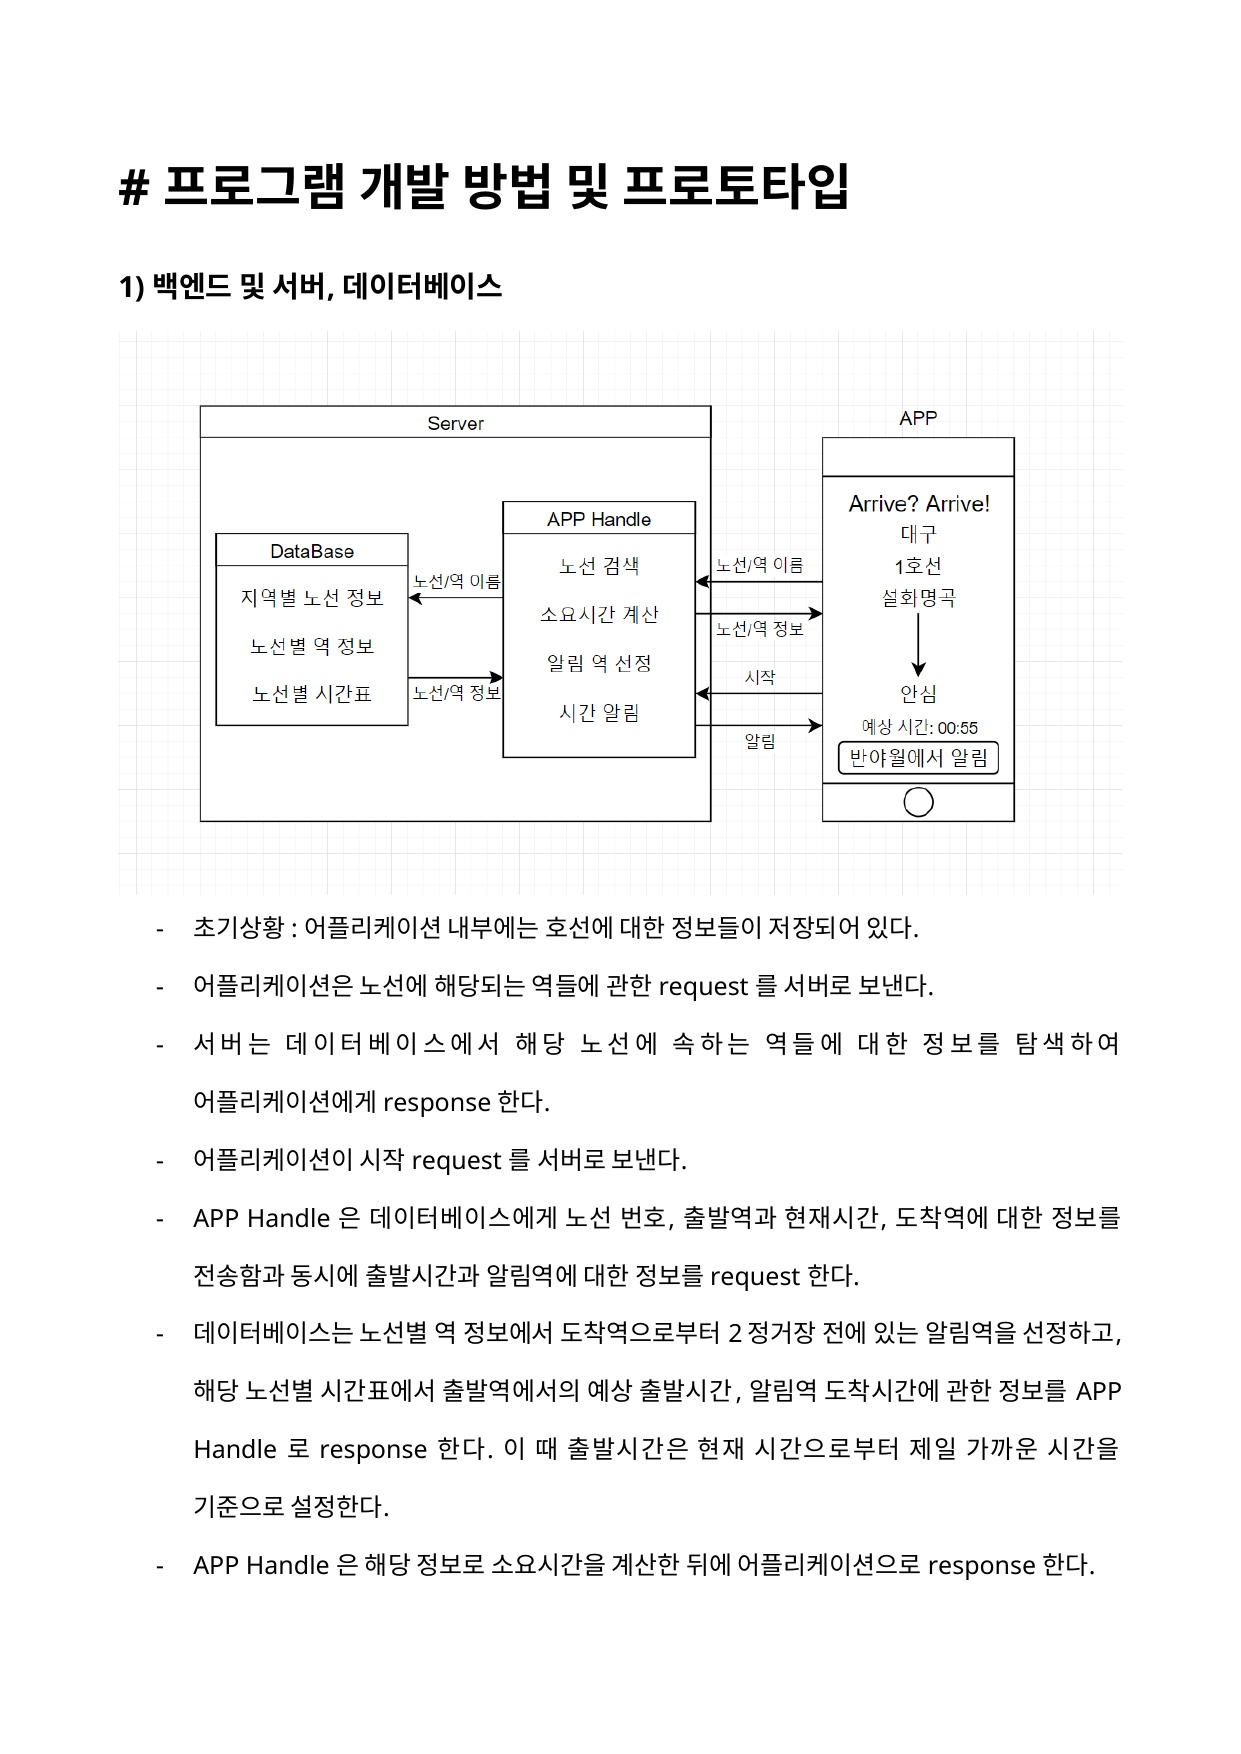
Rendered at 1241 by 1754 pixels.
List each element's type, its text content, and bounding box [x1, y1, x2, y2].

list APP Handle 은 데이터베이스에게 노선 번호, 출발역과 현재시간, 도착역에 대한 정보를 전송함과 동시에 출발시간과 알림역에 대한 정보를 request 한다. [156, 1198, 1122, 1292]
text # 프로그램 개발 방법 및 프로토타입 [118, 148, 1122, 220]
list 어플리케이션은 노선에 해당되는 역들에 관한 request 를 서버로 보낸다. [156, 966, 1122, 1003]
list 데이터베이스는 노선별 역 정보에서 도착역으로부터 2정거장 전에 있는 알림역을 선정하고, 해당 노선별 시간표에서 출발역에서의 예상 출발시간, 알림역 도착시간에 관한 정보를 APP Handle 로 response 한다. 이 때 출발시간은 현재 시간으로부터 제일 가까운 시간을 기준으로 설정한다. [156, 1314, 1122, 1524]
list 초기상황 : 어플리케이션 내부에는 호선에 대한 정보들이 저장되어 있다. [156, 908, 1122, 945]
picture [118, 331, 1123, 895]
list 어플리케이션이 시작 request 를 서버로 보낸다. [156, 1140, 1122, 1176]
text 1) 백엔드 및 서버, 데이터베이스 [118, 264, 1122, 306]
list APP Handle 은 해당 정보로 소요시간을 계산한 뒤에 어플리케이션으로 response 한다. [156, 1546, 1122, 1582]
list 서버는 데이터베이스에서 해당 노선에 속하는 역들에 대한 정보를 탐색하여 어플리케이션에게 response 한다. [156, 1024, 1122, 1118]
